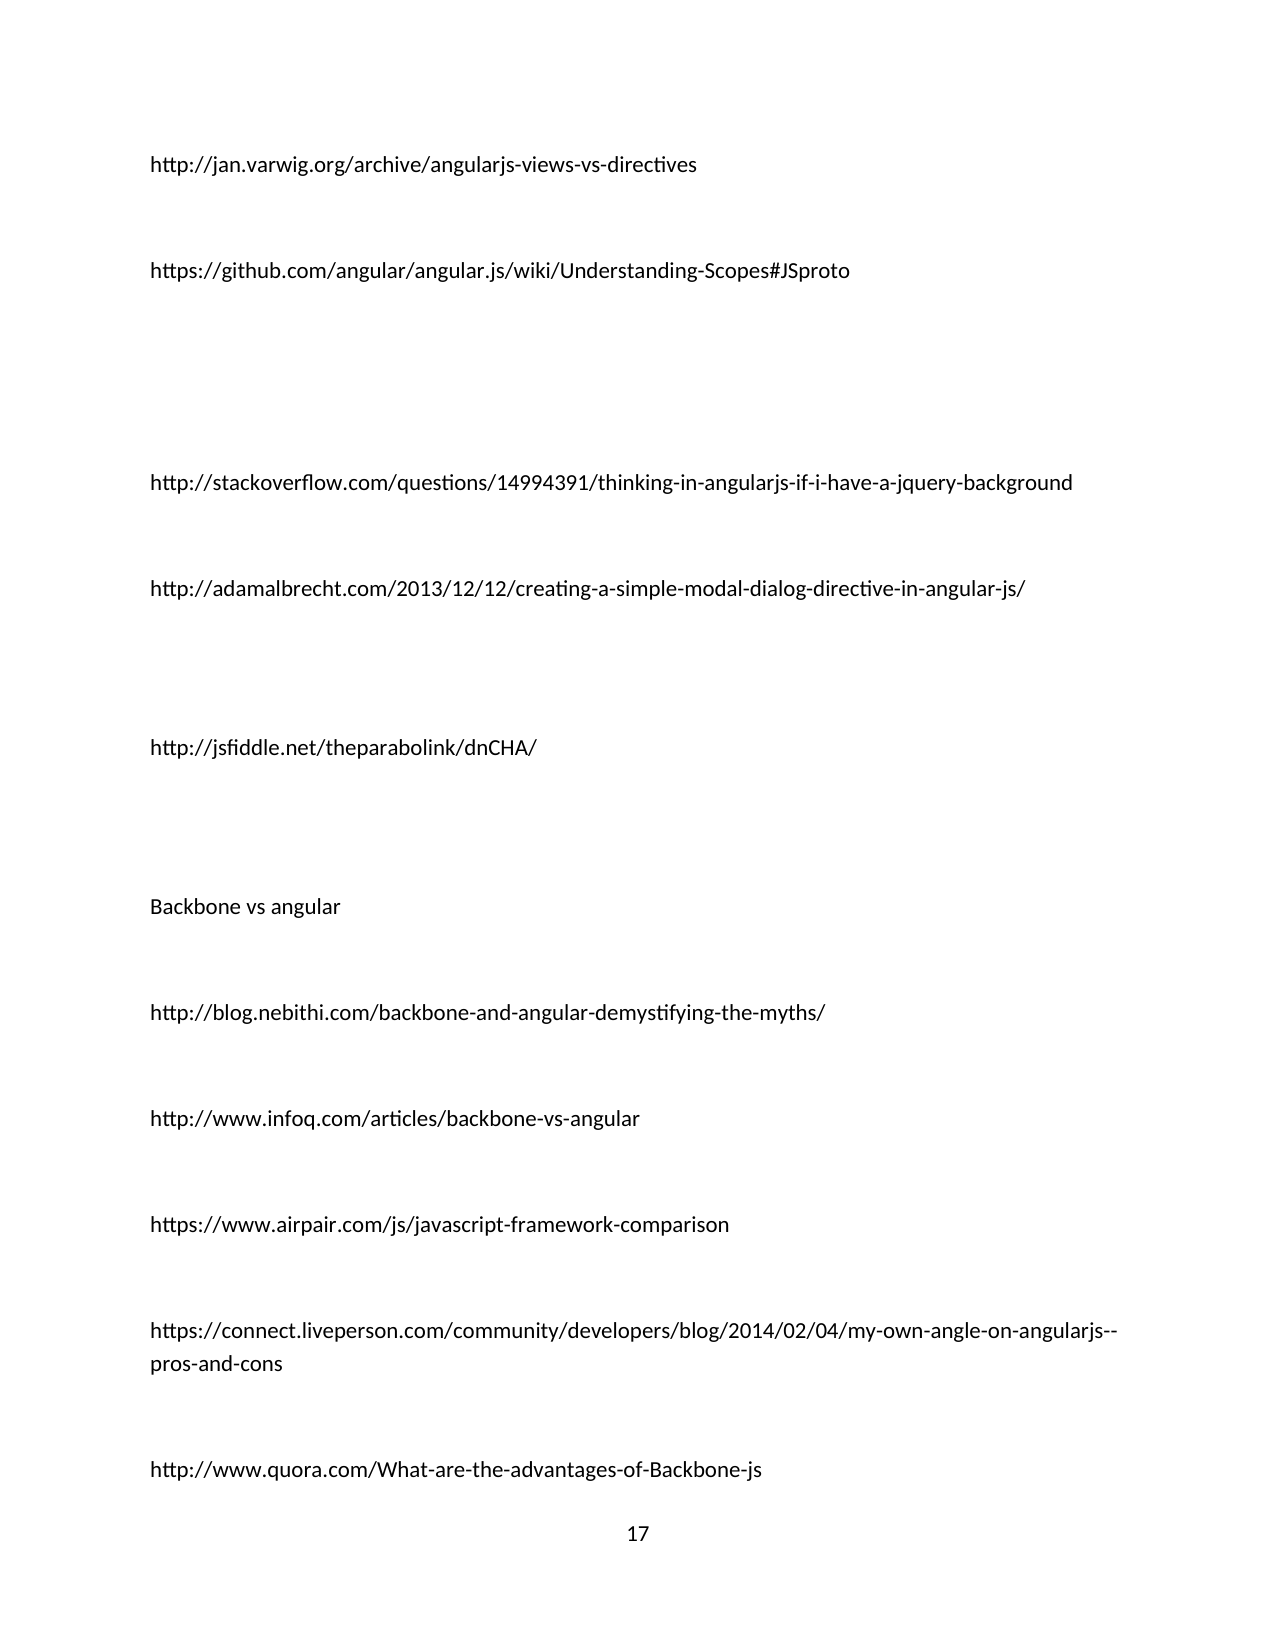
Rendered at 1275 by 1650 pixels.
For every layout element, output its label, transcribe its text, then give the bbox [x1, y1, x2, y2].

text Backbone vs angular [150, 892, 1125, 920]
text https://connect.liveperson.com/community/developers/blog/2014/02/04/my-own-angle-on-angularjs--pros-and-cons [150, 1316, 1125, 1377]
text https://github.com/angular/angular.js/wiki/Understanding-Scopes#JSproto [150, 256, 1125, 284]
text http://jsfiddle.net/theparabolink/dnCHA/ [150, 733, 1125, 761]
text http://adamalbrecht.com/2013/12/12/creating-a-simple-modal-dialog-directive-in-angular-js/ [150, 574, 1125, 602]
text http://www.quora.com/What-are-the-advantages-of-Backbone-js [150, 1455, 1125, 1483]
text http://www.infoq.com/articles/backbone-vs-angular [150, 1104, 1125, 1132]
text https://www.airpair.com/js/javascript-framework-comparison [150, 1210, 1125, 1238]
text http://blog.nebithi.com/backbone-and-angular-demystifying-the-myths/ [150, 998, 1125, 1026]
text http://stackoverflow.com/questions/14994391/thinking-in-angularjs-if-i-have-a-jquery-background [150, 468, 1125, 496]
text http://jan.varwig.org/archive/angularjs-views-vs-directives [150, 150, 1125, 178]
